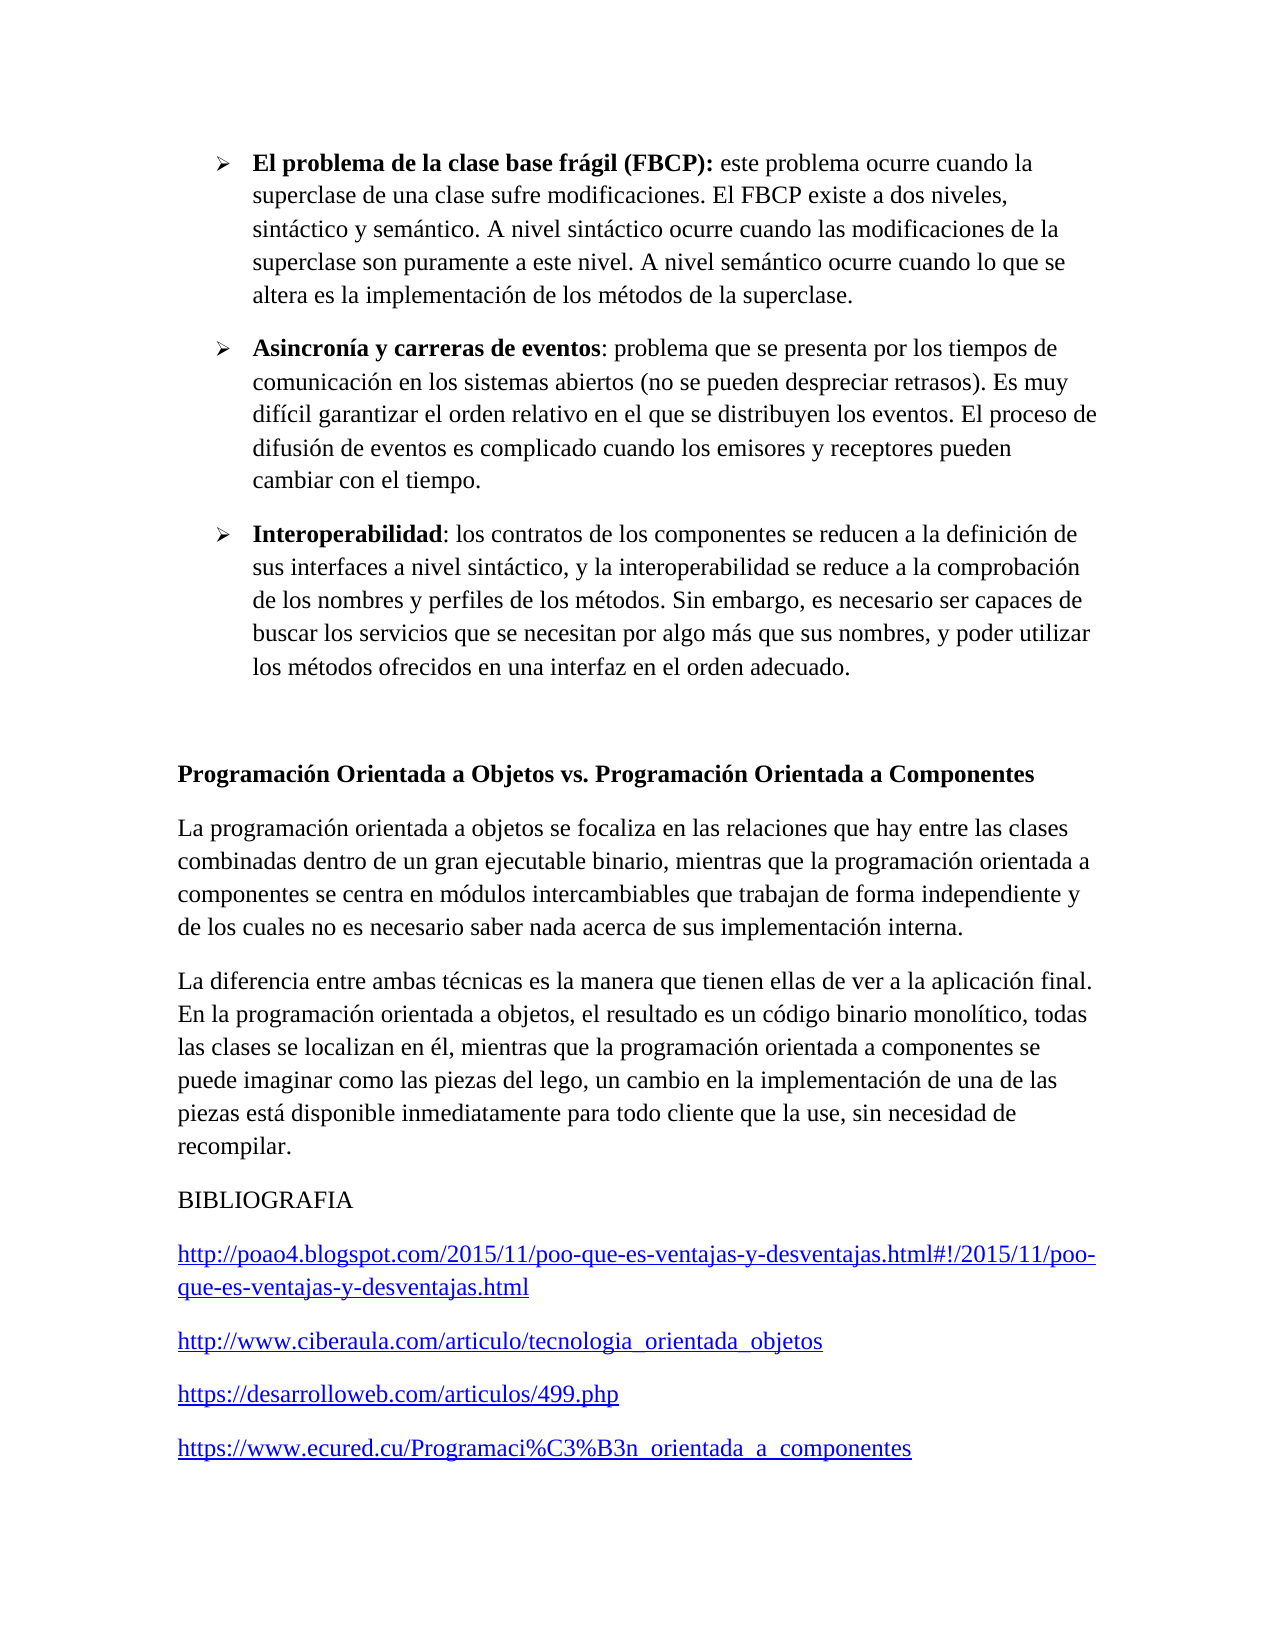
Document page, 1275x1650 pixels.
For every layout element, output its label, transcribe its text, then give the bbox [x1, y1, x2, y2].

text http://poao4.blogspot.com/2015/11/poo-que-es-ventajas-y-desventajas.html#!/2015/11/poo-que-es-ventajas-y-desventajas.html [177, 1239, 1098, 1301]
text La programación orientada a objetos se focaliza en las relaciones que hay entre las clases combinadas dentro de un gran ejecutable binario, mientras que la programación orientada a componentes se centra en módulos intercambiables que trabajan de forma independiente y de los cuales no es necesario saber nada acerca de sus implementación interna. [177, 813, 1098, 941]
text https://desarrolloweb.com/articulos/499.php [177, 1379, 1098, 1408]
text BIBLIOGRAFIA [177, 1185, 1098, 1214]
text Programación Orientada a Objetos vs. Programación Orientada a Componentes [177, 759, 1098, 788]
list El problema de la clase base frágil (FBCP): este problema ocurre cuando la superclase de una clase sufre modificaciones. El FBCP existe a dos niveles, sintáctico y semántico. A nivel sintáctico ocurre cuando las modificaciones de la superclase son puramente a este nivel. A nivel semántico ocurre cuando lo que se altera es la implementación de los métodos de la superclase. [215, 148, 1098, 308]
list Interoperabilidad: los contratos de los componentes se reducen a la definición de sus interfaces a nivel sintáctico, y la interoperabilidad se reduce a la comprobación de los nombres y perfiles de los métodos. Sin embargo, es necesario ser capaces de buscar los servicios que se necesitan por algo más que sus nombres, y poder utilizar los métodos ofrecidos en una interfaz en el orden adecuado. [215, 519, 1098, 680]
text http://www.ciberaula.com/articulo/tecnologia_orientada_objetos [177, 1326, 1098, 1354]
text https://www.ecured.cu/Programaci%C3%B3n_orientada_a_componentes [177, 1433, 1098, 1462]
list Asincronía y carreras de eventos: problema que se presenta por los tiempos de comunicación en los sistemas abiertos (no se pueden despreciar retrasos). Es muy difícil garantizar el orden relativo en el que se distribuyen los eventos. El proceso de difusión de eventos es complicado cuando los emisores y receptores pueden cambiar con el tiempo. [215, 333, 1098, 494]
text La diferencia entre ambas técnicas es la manera que tienen ellas de ver a la aplicación final. En la programación orientada a objetos, el resultado es un código binario monolítico, todas las clases se localizan en él, mientras que la programación orientada a componentes se puede imaginar como las piezas del lego, un cambio en la implementación de una de las piezas está disponible inmediatamente para todo cliente que la use, sin necesidad de recompilar. [177, 966, 1098, 1160]
